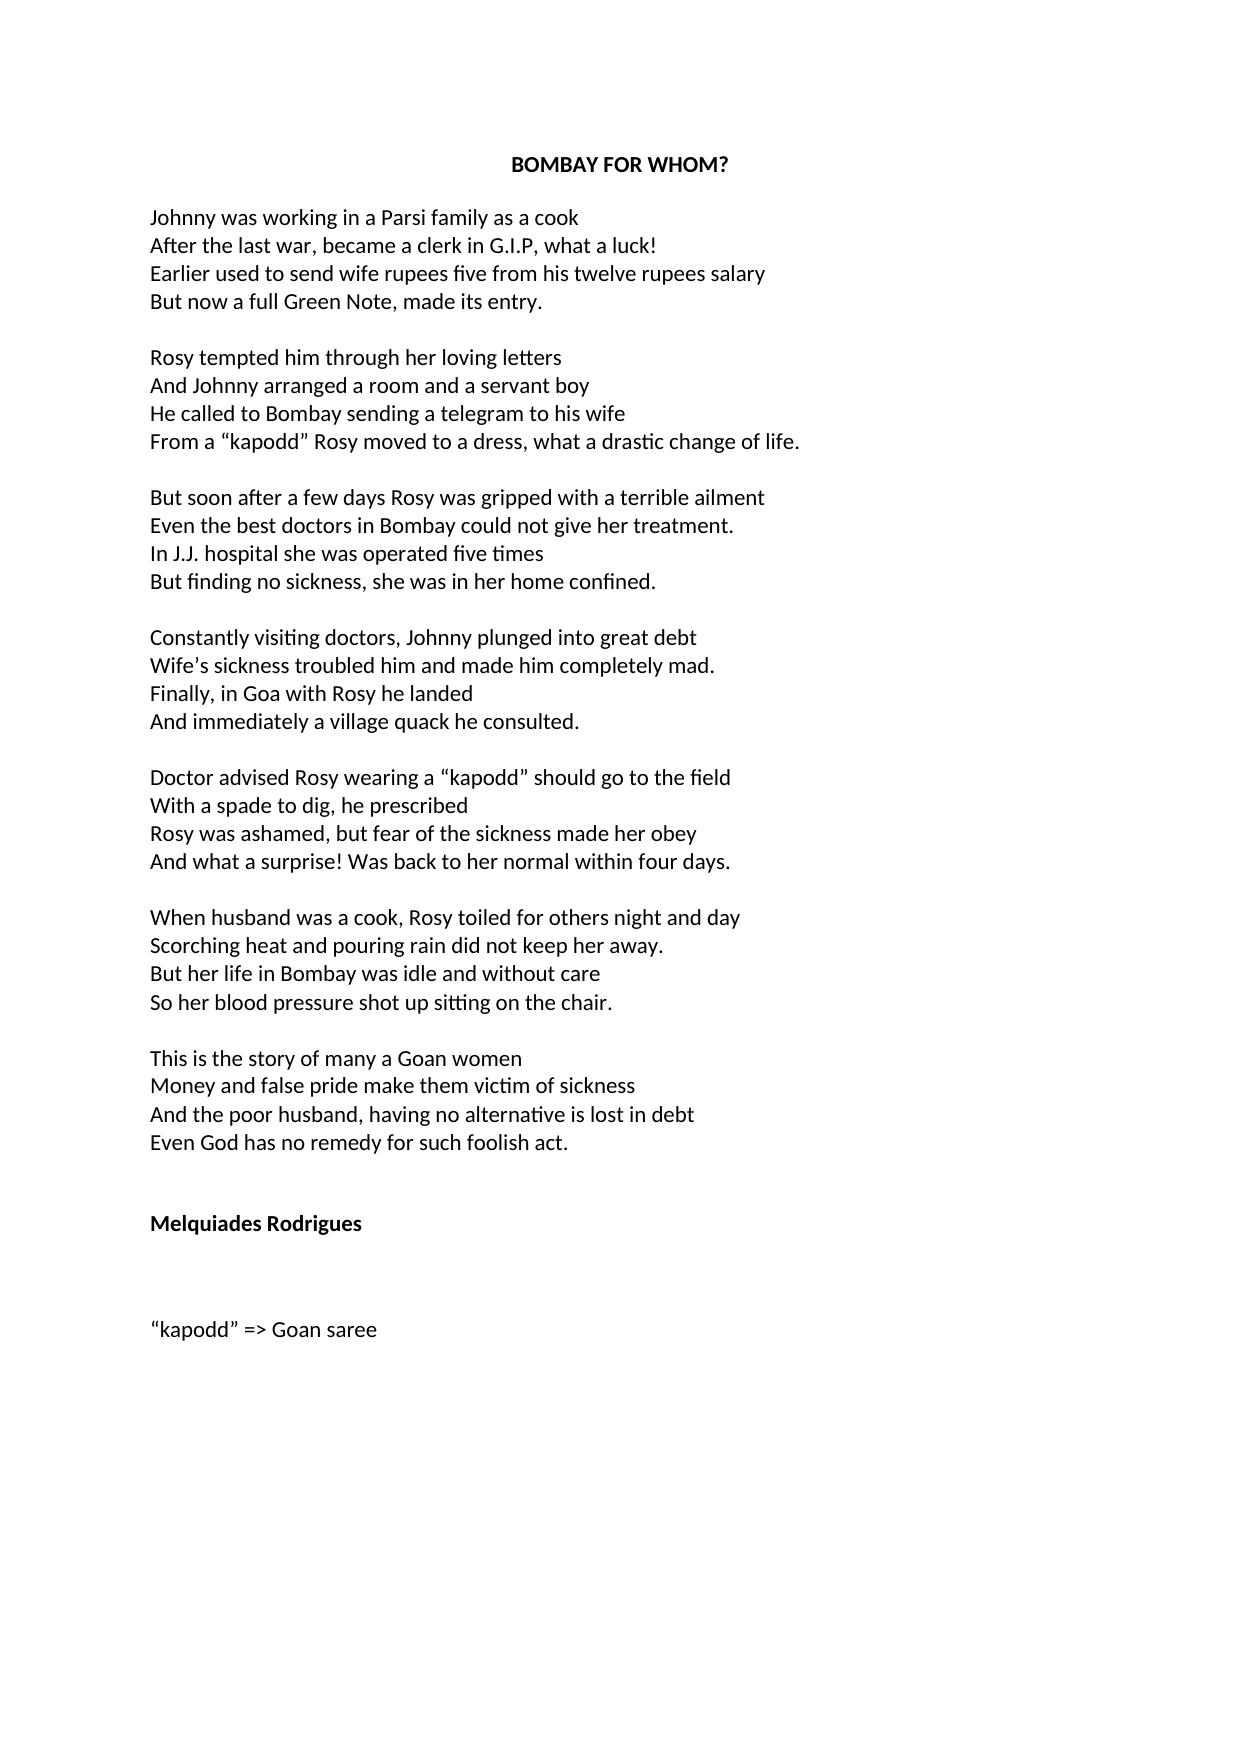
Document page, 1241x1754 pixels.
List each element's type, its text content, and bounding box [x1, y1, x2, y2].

text But soon after a few days Rosy was gripped with a terrible ailment [150, 483, 1090, 511]
text “kapodd” => Goan saree [150, 1315, 1090, 1343]
text Even the best doctors in Bombay could not give her treatment. [150, 511, 1090, 539]
text Johnny was working in a Parsi family as a cook After the last war, became a clerk in G.I.P, what a luck! Earlier used to send wife rupees five from his twelve rupees salary But now a full Green Note, made its entry. [150, 203, 1090, 315]
text Doctor advised Rosy wearing a “kapodd” should go to the field With a spade to dig, he prescribed Rosy was ashamed, but fear of the sickness made her obey And what a surprise! Was back to her normal within four days. [150, 763, 1090, 876]
text In J.J. hospital she was operated five times But finding no sickness, she was in her home confined. [150, 539, 1090, 595]
text Melquiades Rodrigues [150, 1209, 1090, 1237]
text Rosy tempted him through her loving letters And Johnny arranged a room and a servant boy [150, 343, 1090, 399]
text He called to Bombay sending a telegram to his wife From a “kapodd” Rosy moved to a dress, what a drastic change of life. [150, 399, 1090, 455]
text BOMBAY FOR WHOM? [150, 150, 1090, 178]
text Constantly visiting doctors, Johnny plunged into great debt Wife’s sickness troubled him and made him completely mad. Finally, in Goa with Rosy he landed And immediately a village quack he consulted. [150, 623, 1090, 735]
text When husband was a cook, Rosy toiled for others night and day Scorching heat and pouring rain did not keep her away. But her life in Bombay was idle and without care So her blood pressure shot up sitting on the chair. [150, 903, 1090, 1016]
text This is the story of many a Goan women Money and false pride make them victim of sickness And the poor husband, having no alternative is lost in debt Even God has no remedy for such foolish act. [150, 1044, 1090, 1156]
